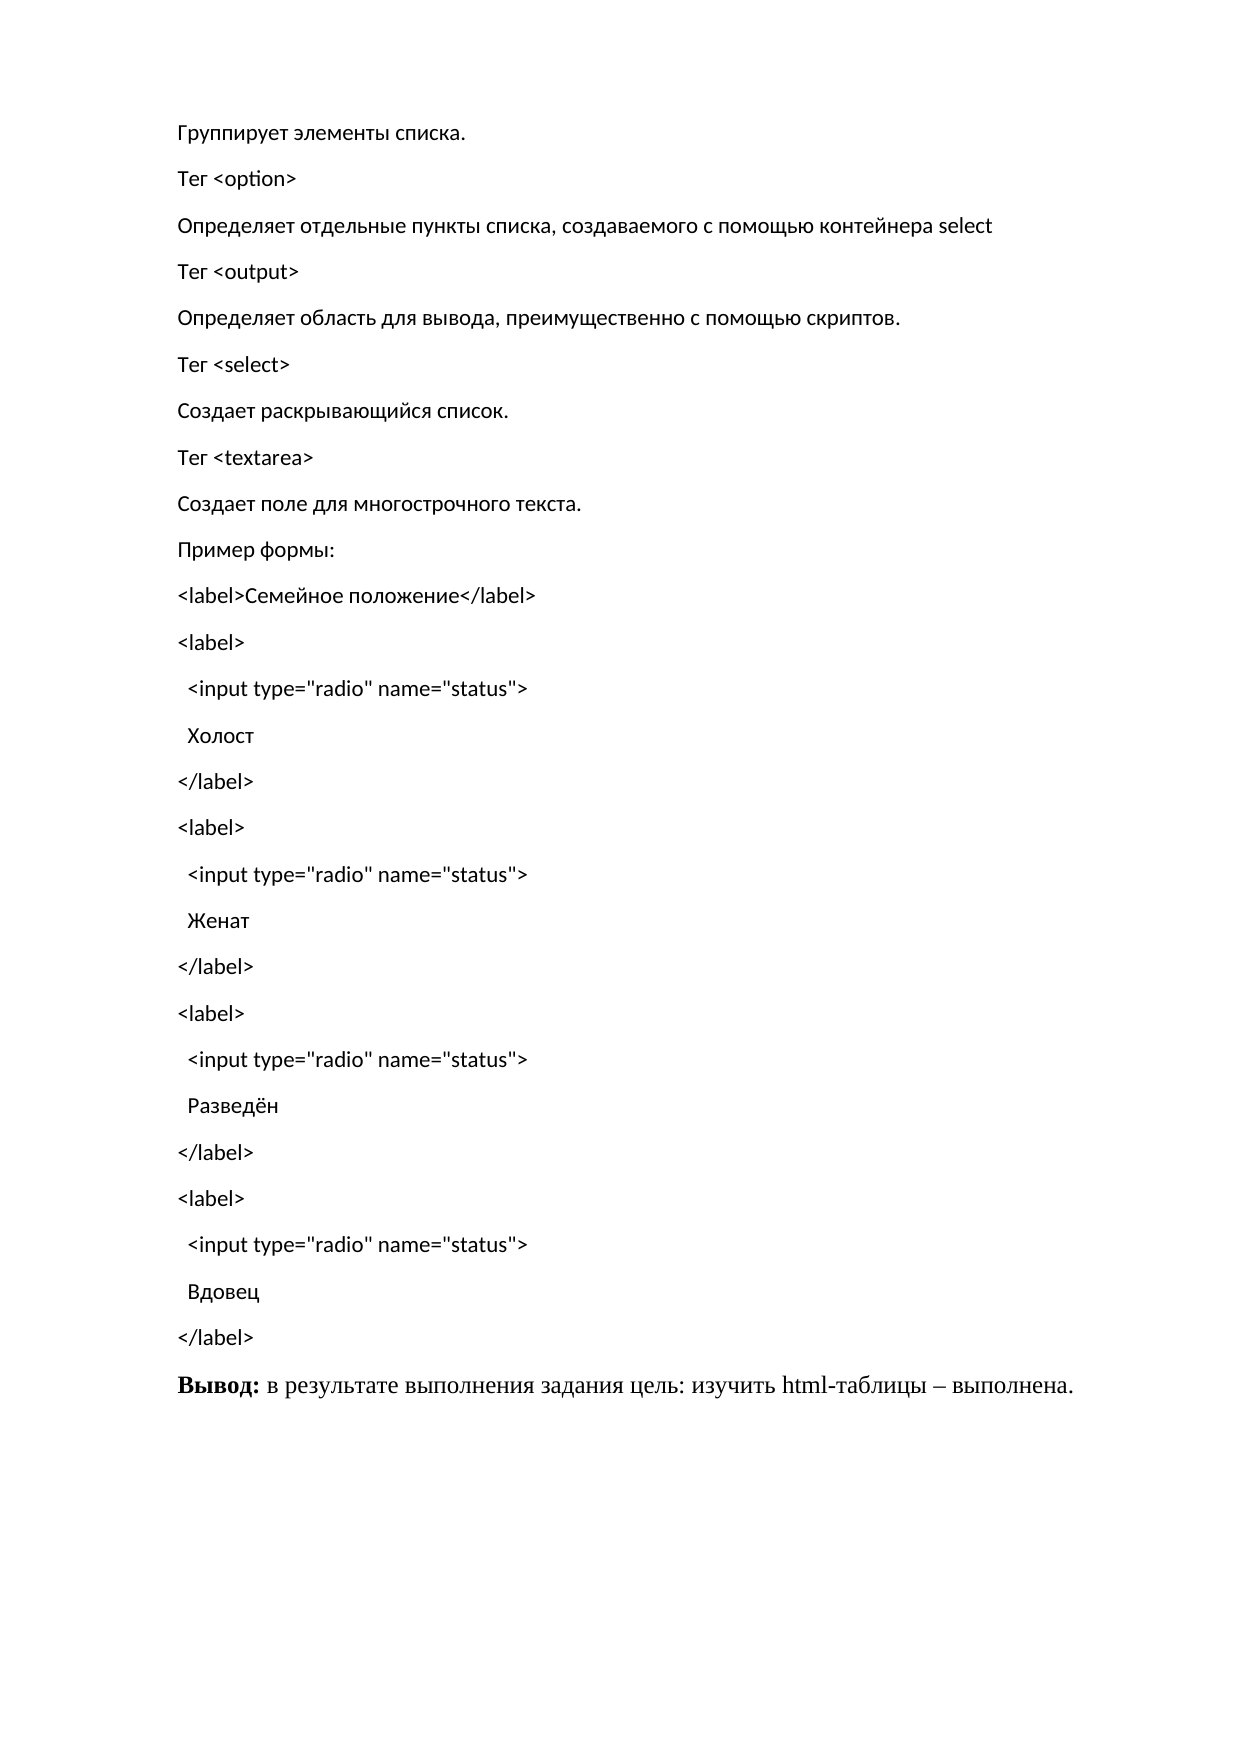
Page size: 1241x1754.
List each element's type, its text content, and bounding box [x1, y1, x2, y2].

text <input type="radio" name="status"> [177, 1045, 1152, 1073]
text Тег <output> [177, 257, 1152, 285]
text Тег <textarea> [177, 443, 1152, 471]
text Определяет отдельные пункты списка, создаваемого с помощью контейнера select [177, 211, 1152, 239]
text <label> [177, 813, 1152, 841]
text Группирует элементы списка. [177, 118, 1152, 146]
text </label> [177, 1323, 1152, 1351]
text <label> [177, 628, 1152, 656]
text <label> [177, 1184, 1152, 1212]
text <input type="radio" name="status"> [177, 674, 1152, 702]
text Создает раскрывающийся список. [177, 396, 1152, 424]
text Пример формы: [177, 535, 1152, 563]
text </label> [177, 1138, 1152, 1166]
text <label>Семейное положение</label> [177, 582, 1152, 610]
text Тег <option> [177, 164, 1152, 192]
text Тег <select> [177, 350, 1152, 378]
text Определяет область для вывода, преимущественно с помощью скриптов. [177, 303, 1152, 332]
text Создает поле для многострочного текста. [177, 489, 1152, 517]
text </label> [177, 952, 1152, 981]
text Разведён [177, 1092, 1152, 1119]
text Вывод: в результате выполнения задания цель: изучить html-таблицы – выполнена. [177, 1370, 1152, 1398]
text <input type="radio" name="status"> [177, 1231, 1152, 1259]
text Холост [177, 721, 1152, 749]
text Вдовец [177, 1277, 1152, 1305]
text <input type="radio" name="status"> [177, 860, 1152, 888]
text Женат [177, 906, 1152, 934]
text </label> [177, 767, 1152, 795]
text <label> [177, 999, 1152, 1027]
